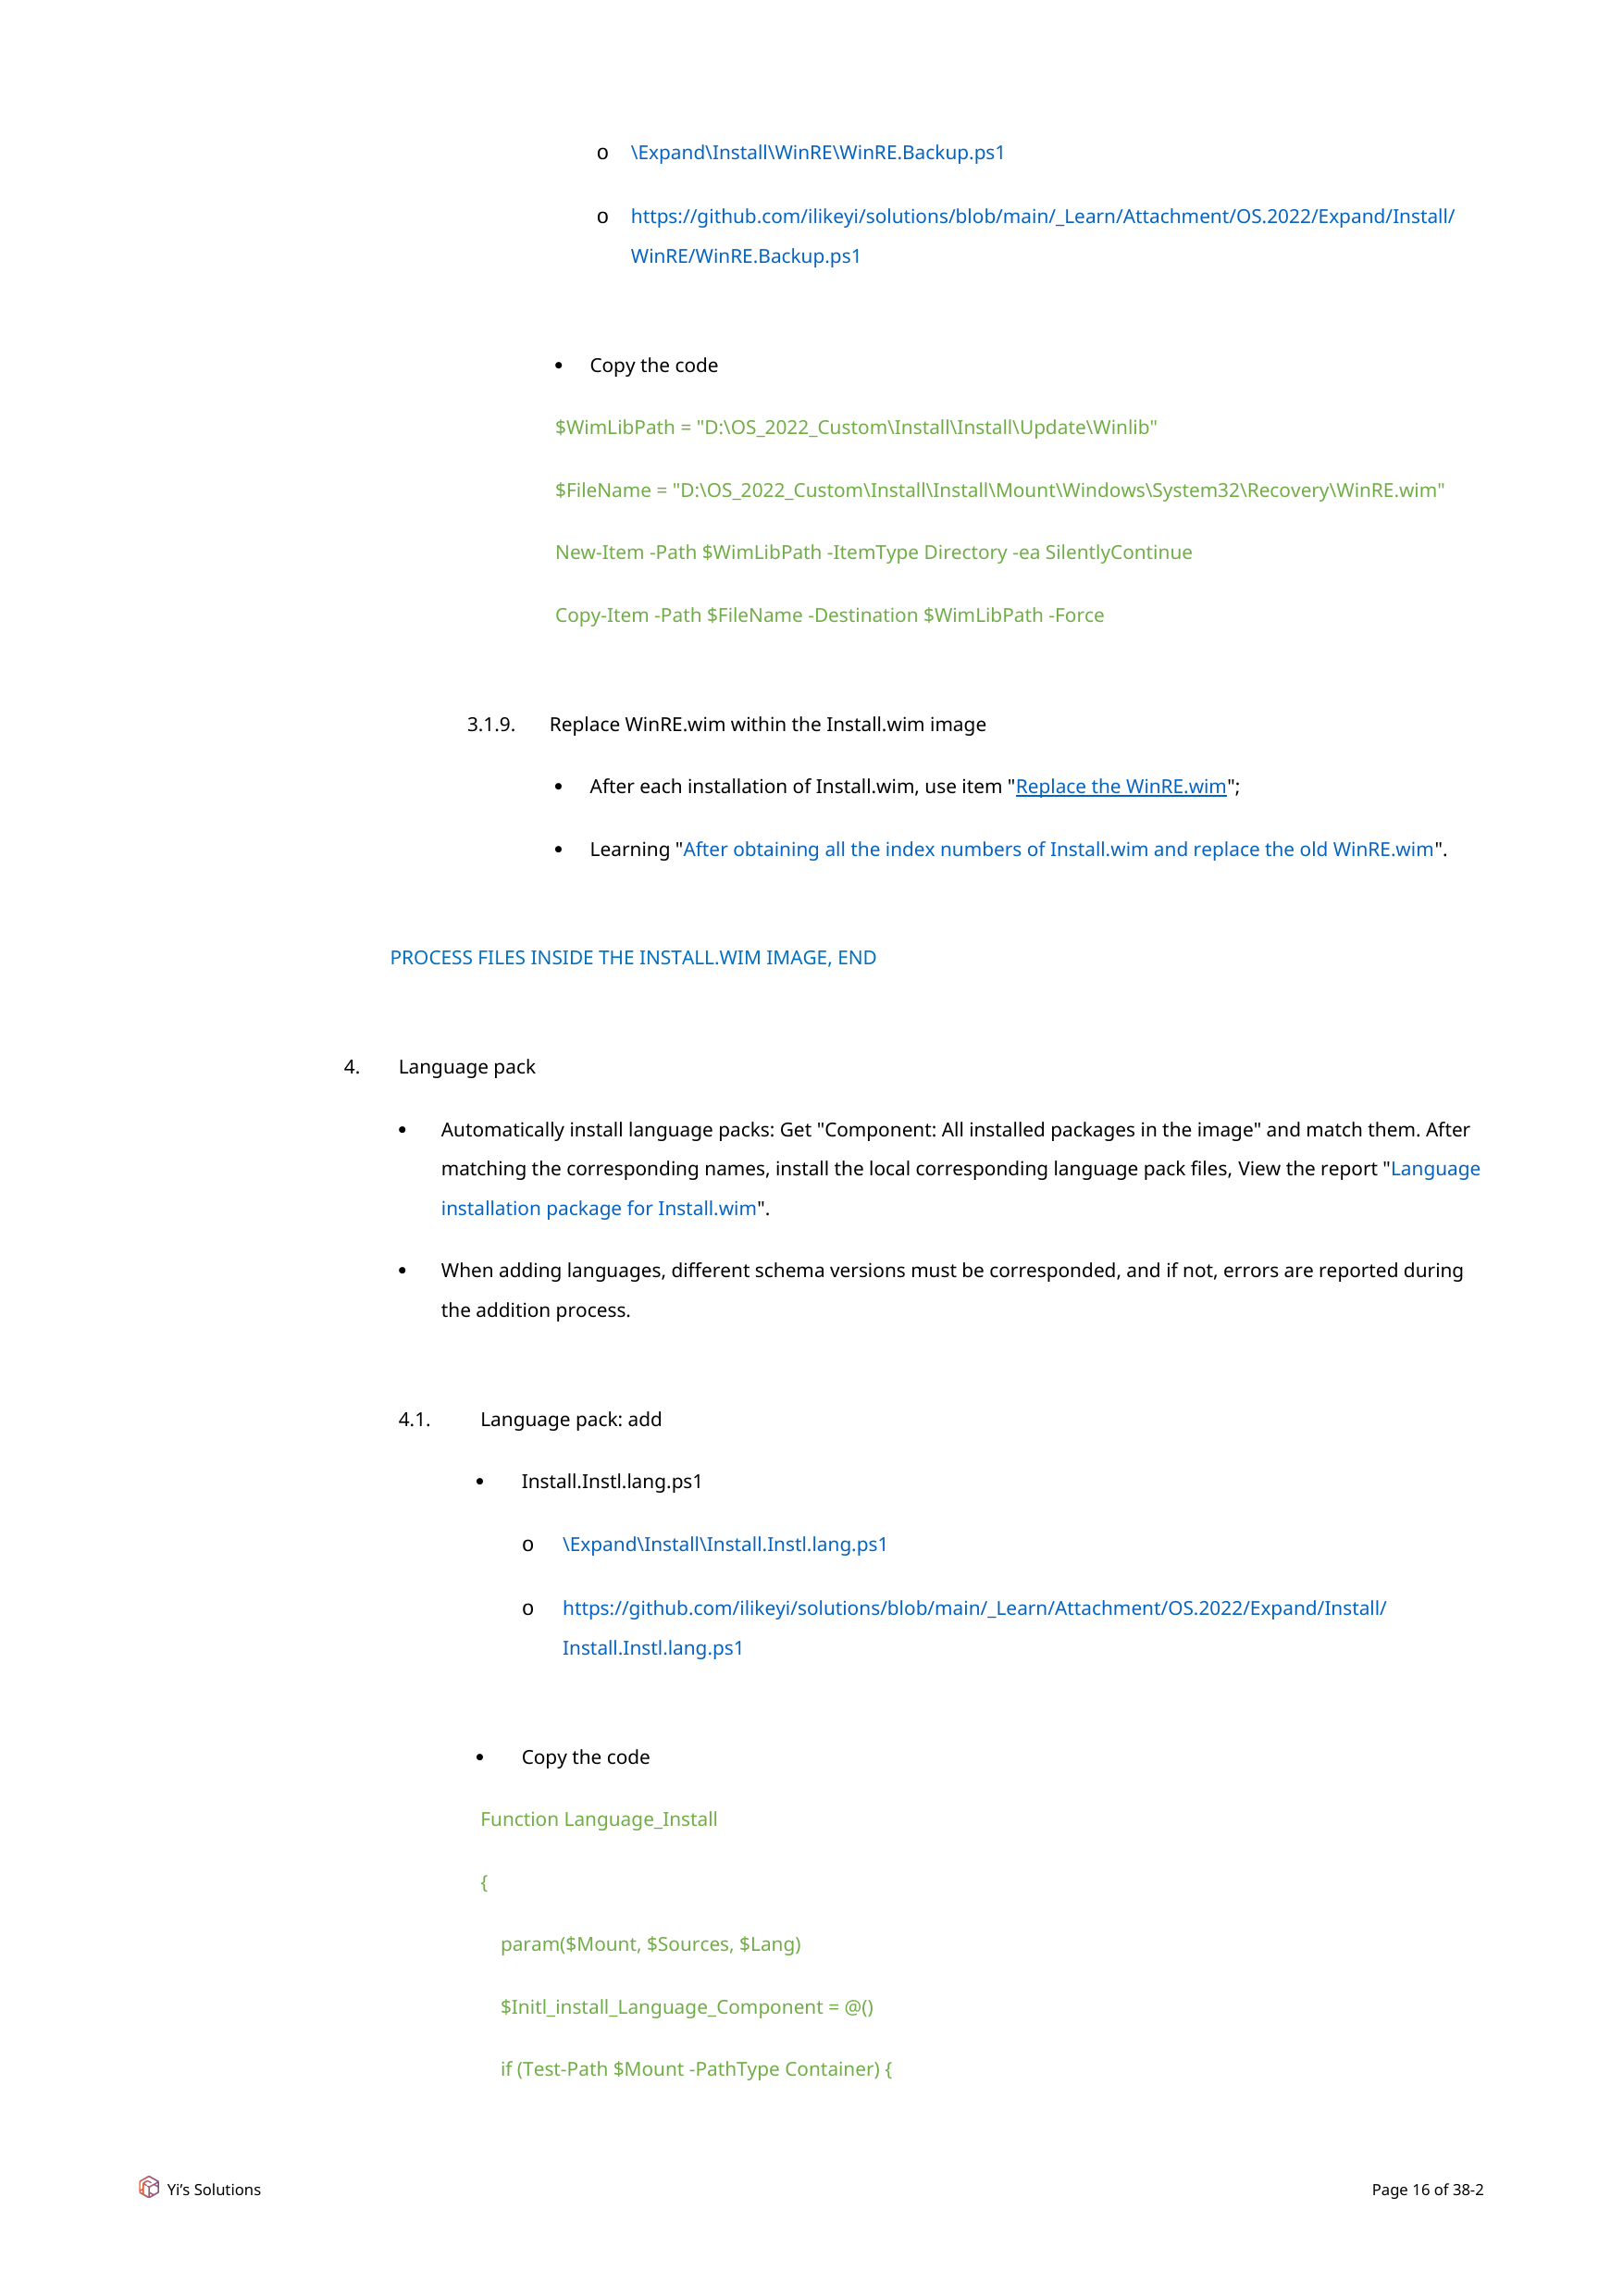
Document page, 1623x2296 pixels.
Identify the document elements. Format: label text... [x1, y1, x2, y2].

list Copy the code [555, 352, 1484, 378]
text Copy-Item -Path $FileName -Destination $WimLibPath -Force [555, 602, 1484, 627]
list After each installation of Install.wim, use item "Replace the WinRE.wim"; [555, 773, 1484, 800]
list Copy the code [480, 1744, 1484, 1769]
text New-Item -Path $WimLibPath -ItemType Directory -ea SilentlyContinue [555, 539, 1484, 565]
text $Initl_install_Language_Component = @() [480, 1993, 1484, 2019]
subtitle Replace WinRE.wim within the Install.wim image [467, 711, 1484, 737]
subtitle Language pack: add [399, 1406, 1484, 1432]
list https://github.com/ilikeyi/solutions/blob/main/_Learn/Attachment/OS.2022/Expand/Install/Install.Instl.lang.ps1 [521, 1595, 1484, 1660]
text PROCESS FILES INSIDE THE INSTALL.WIM IMAGE, END [390, 945, 1484, 971]
text Function Language_Install [480, 1806, 1484, 1832]
text if (Test-Path $Mount -PathType Container) { [480, 2056, 1484, 2082]
list \Expand\Install\WinRE\WinRE.Backup.ps1 [596, 139, 1484, 166]
list https://github.com/ilikeyi/solutions/blob/main/_Learn/Attachment/OS.2022/Expand/Install/WinRE/WinRE.Backup.ps1 [596, 203, 1484, 269]
text param($Mount, $Sources, $Lang) [480, 1930, 1484, 1957]
list \Expand\Install\Install.Instl.lang.ps1 [521, 1531, 1484, 1558]
list Learning "After obtaining all the index numbers of Install.wim and replace the old WinRE.wim". [555, 836, 1484, 862]
picture [139, 2176, 159, 2198]
text $FileName = "D:\OS_2022_Custom\Install\Install\Mount\Windows\System32\Recovery\WinRE.wim" [555, 477, 1484, 503]
list When adding languages, different schema versions must be corresponded, and if not, errors are reported during the addition process. [399, 1257, 1484, 1322]
text { [480, 1868, 1484, 1894]
list Install.Instl.lang.ps1 [480, 1468, 1484, 1495]
subtitle Language pack [344, 1053, 1484, 1080]
list Automatically install language packs: Get "Component: All installed packages in the image" and match them. After matching the corresponding names, install the local corresponding language pack files, View the report "Language installation package for Install.wim". [399, 1116, 1484, 1221]
text $WimLibPath = "D:\OS_2022_Custom\Install\Install\Update\Winlib" [555, 414, 1484, 441]
